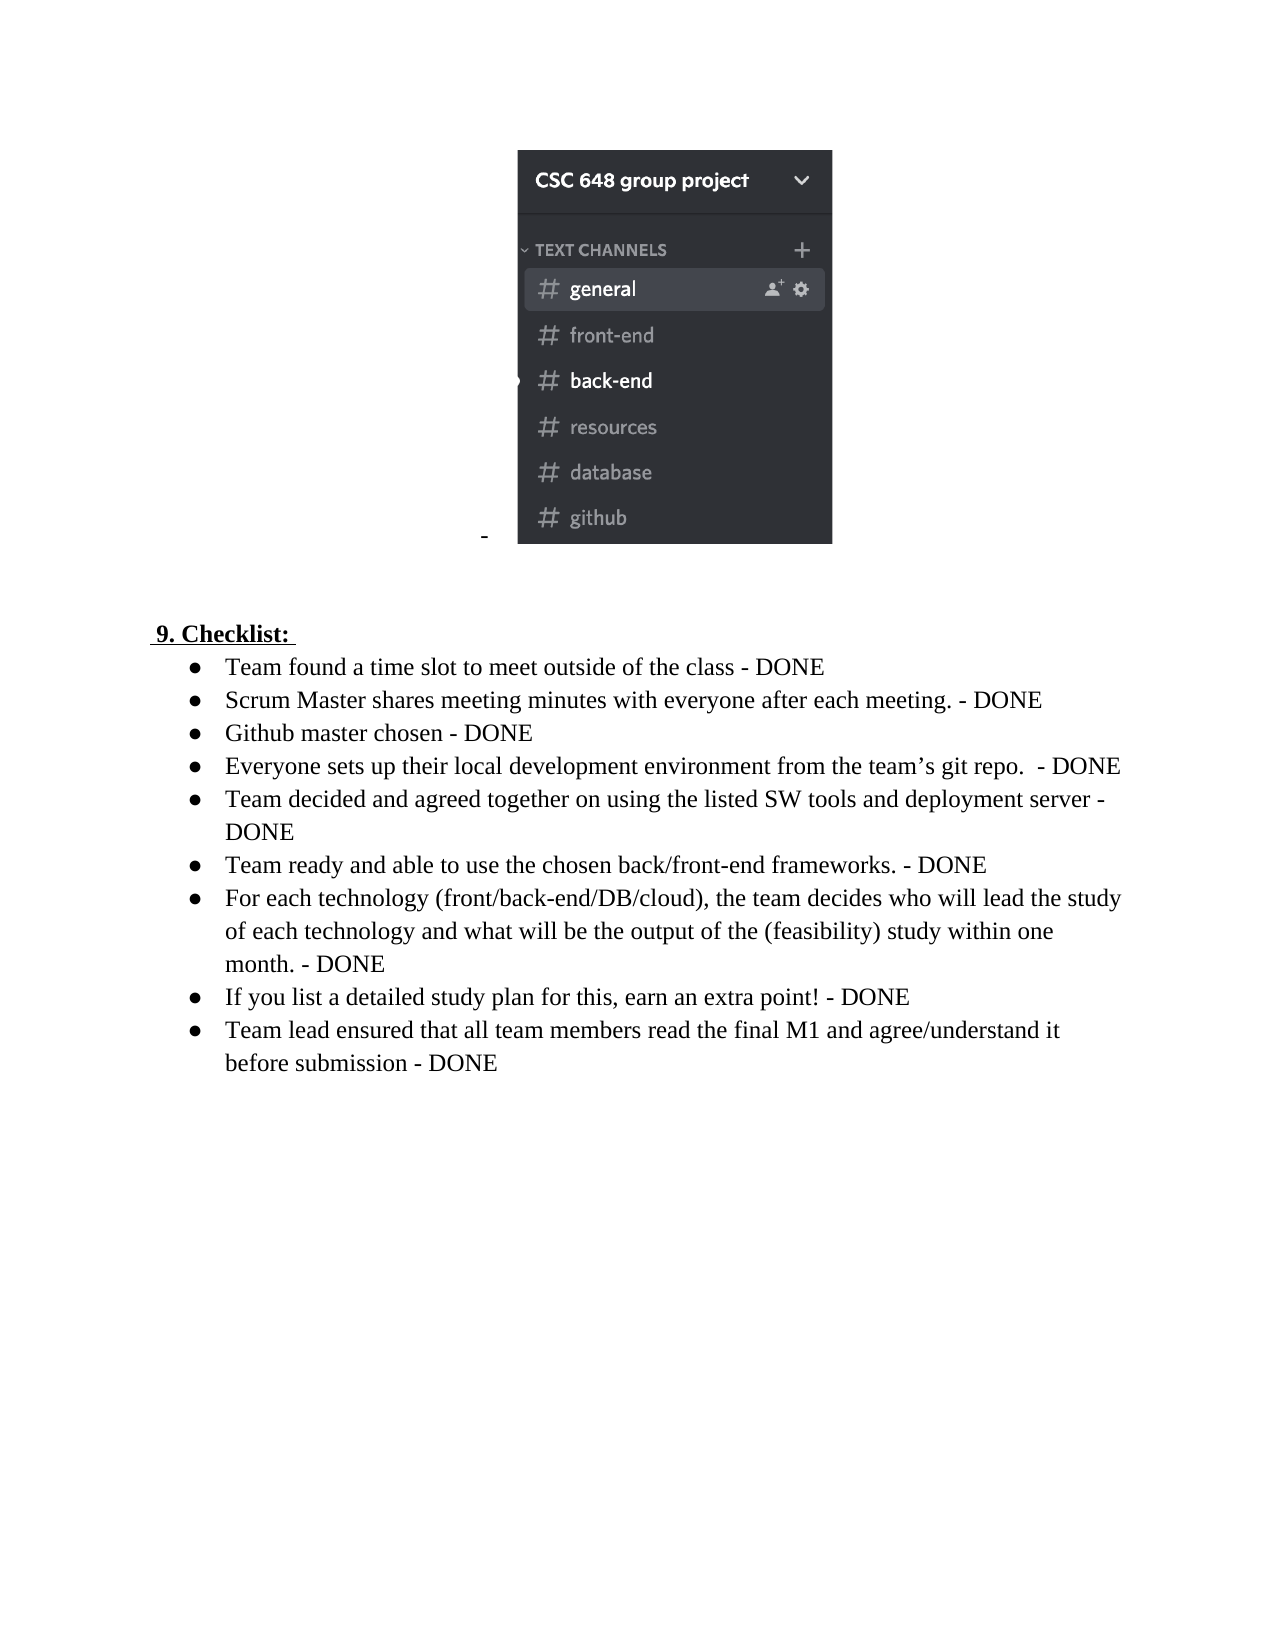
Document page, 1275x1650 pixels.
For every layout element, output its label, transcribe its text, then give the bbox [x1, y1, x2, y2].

list Scrum Master shares meeting minutes with everyone after each meeting. - DONE [187, 685, 1125, 714]
list Team decided and agreed together on using the listed SW tools and deployment server - DONE [187, 784, 1125, 846]
list If you list a detailed study plan for this, earn an extra point! - DONE [187, 982, 1125, 1011]
list For each technology (front/back-end/DB/cloud), the team decides who will lead the study of each technology and what will be the output of the (feasibility) study within one month. - DONE [187, 883, 1125, 978]
list Github master chosen - DONE [187, 718, 1125, 747]
list Team ready and able to use the chosen back/front-end frameworks. - DONE [187, 850, 1125, 879]
list Everyone sets up their local development environment from the team’s git repo. - DONE [187, 751, 1125, 780]
text 9. Checklist: [150, 619, 1125, 648]
list Team found a time slot to meet outside of the class - DONE [187, 652, 1125, 681]
list Team lead ensured that all team members read the final M1 and agree/understand it before submission - DONE [187, 1015, 1125, 1077]
picture [517, 150, 833, 544]
